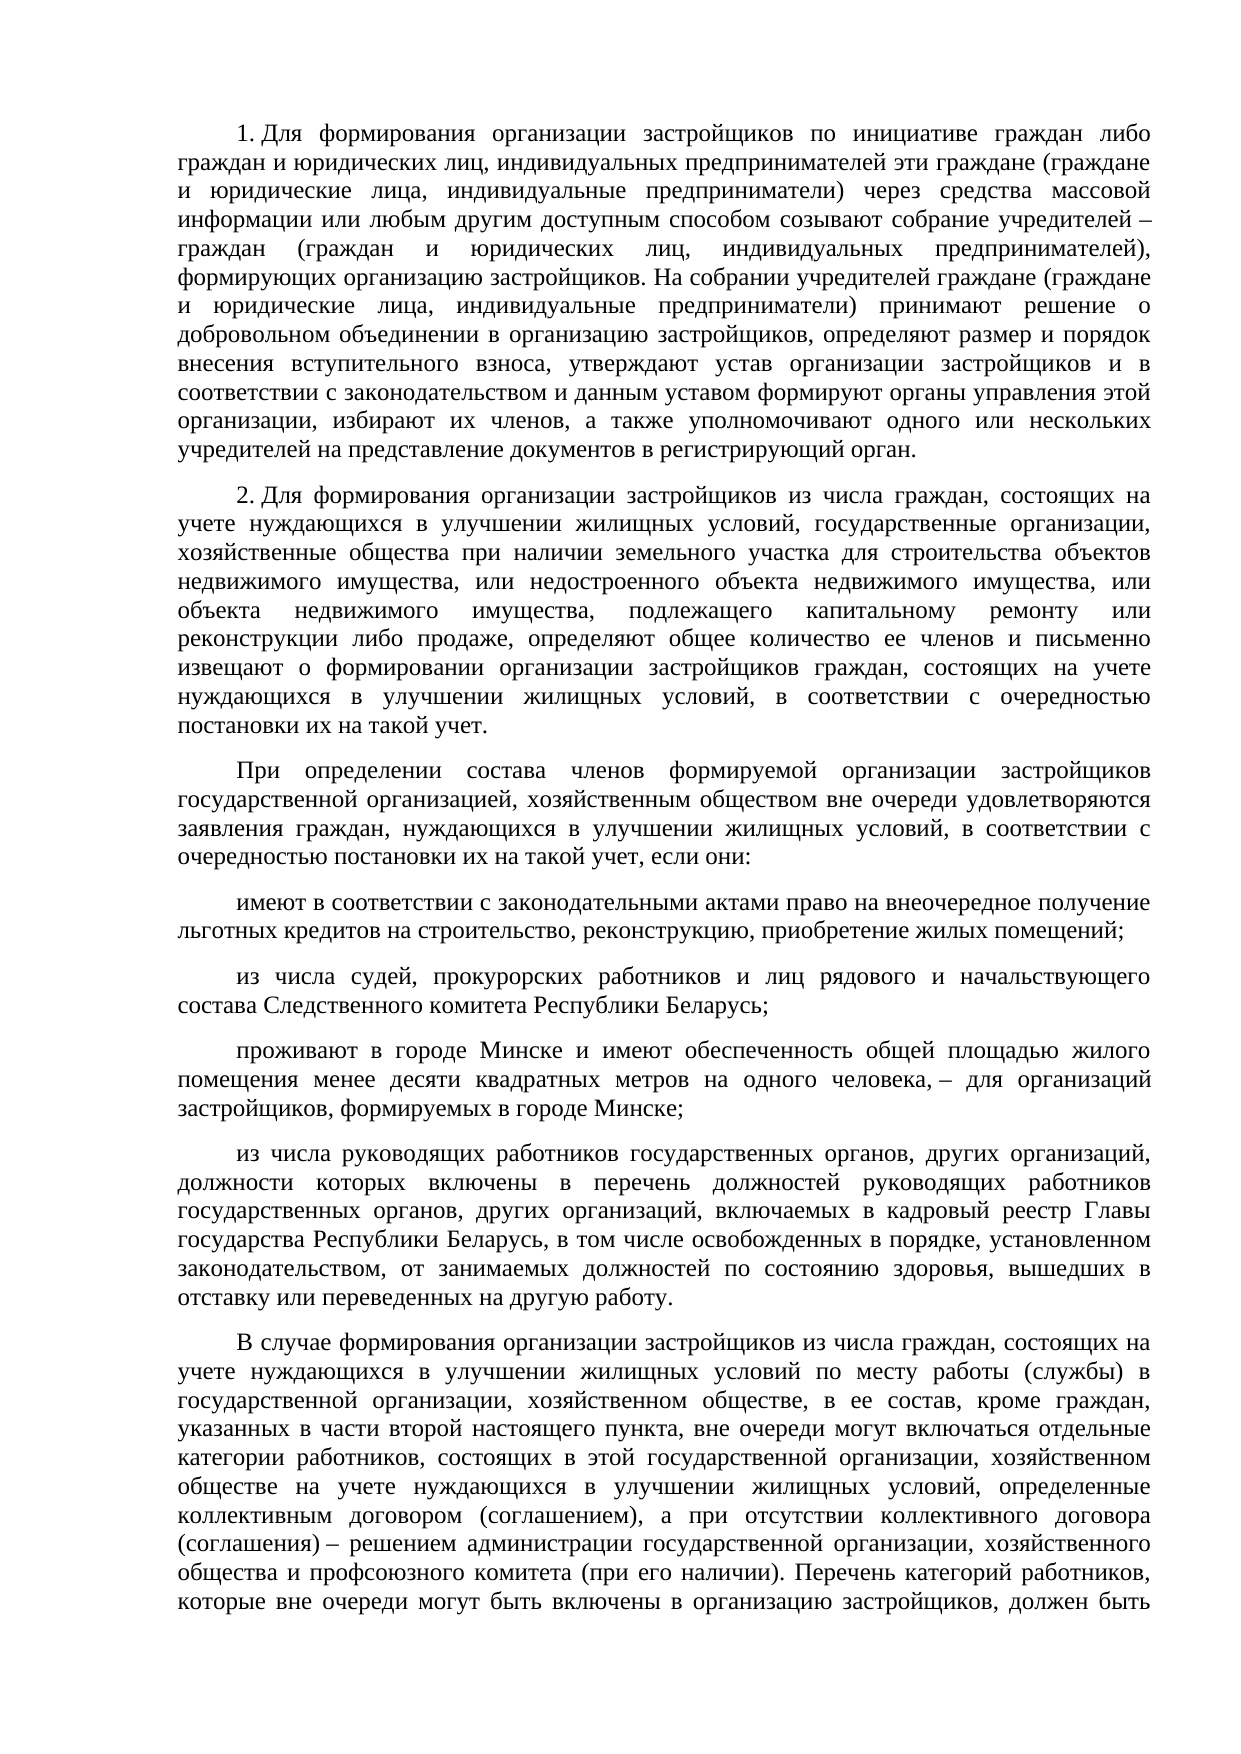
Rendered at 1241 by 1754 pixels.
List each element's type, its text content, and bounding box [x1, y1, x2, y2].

text проживают в городе Минске и имеют обеспеченность общей площадью жилого помещения менее десяти квадратных метров на одного человека, – для организаций застройщиков, формируемых в городе Минске; [177, 1035, 1152, 1121]
text из числа судей, прокурорских работников и лиц рядового и начальствующего состава Следственного комитета Республики Беларусь; [177, 961, 1152, 1018]
text имеют в соответствии с законодательными актами право на внеочередное получение льготных кредитов на строительство, реконструкцию, приобретение жилых помещений; [177, 887, 1152, 944]
text из числа руководящих работников государственных органов, других организаций, должности которых включены в перечень должностей руководящих работников государственных органов, других организаций, включаемых в кадровый реестр Главы государства Республики Беларусь, в том числе освобожденных в порядке, установленном законодательством, от занимаемых должностей по состоянию здоровья, вышедших в отставку или переведенных на другую работу. [177, 1138, 1152, 1311]
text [177, 1327, 1152, 1615]
text 1. Для формирования организации застройщиков по инициативе граждан либо граждан и юридических лиц, индивидуальных предпринимателей эти граждане (граждане и юридические лица, индивидуальные предприниматели) через средства массовой информации или любым другим доступным способом созывают собрание учредителей – граждан (граждан и юридических лиц, индивидуальных предпринимателей), формирующих организацию застройщиков. На собрании учредителей граждане (граждане и юридические лица, индивидуальные предприниматели) принимают решение о добровольном объединении в организацию застройщиков, определяют размер и порядок внесения вступительного взноса, утверждают устав организации застройщиков и в соответствии с законодательством и данным уставом формируют органы управления этой организации, избирают их членов, а также уполномочивают одного или нескольких учредителей на представление документов в регистрирующий орган. [177, 118, 1152, 463]
text При определении состава членов формируемой организации застройщиков государственной организацией, хозяйственным обществом вне очереди удовлетворяются заявления граждан, нуждающихся в улучшении жилищных условий, в соответствии с очередностью постановки их на такой учет, если они: [177, 755, 1152, 870]
text 2. Для формирования организации застройщиков из числа граждан, состоящих на учете нуждающихся в улучшении жилищных условий, государственные организации, хозяйственные общества при наличии земельного участка для строительства объектов недвижимого имущества, или недостроенного объекта недвижимого имущества, или объекта недвижимого имущества, подлежащего капитальному ремонту или реконструкции либо продаже, определяют общее количество ее членов и письменно извещают о формировании организации застройщиков граждан, состоящих на учете нуждающихся в улучшении жилищных условий, в соответствии с очередностью постановки их на такой учет. [177, 480, 1152, 738]
